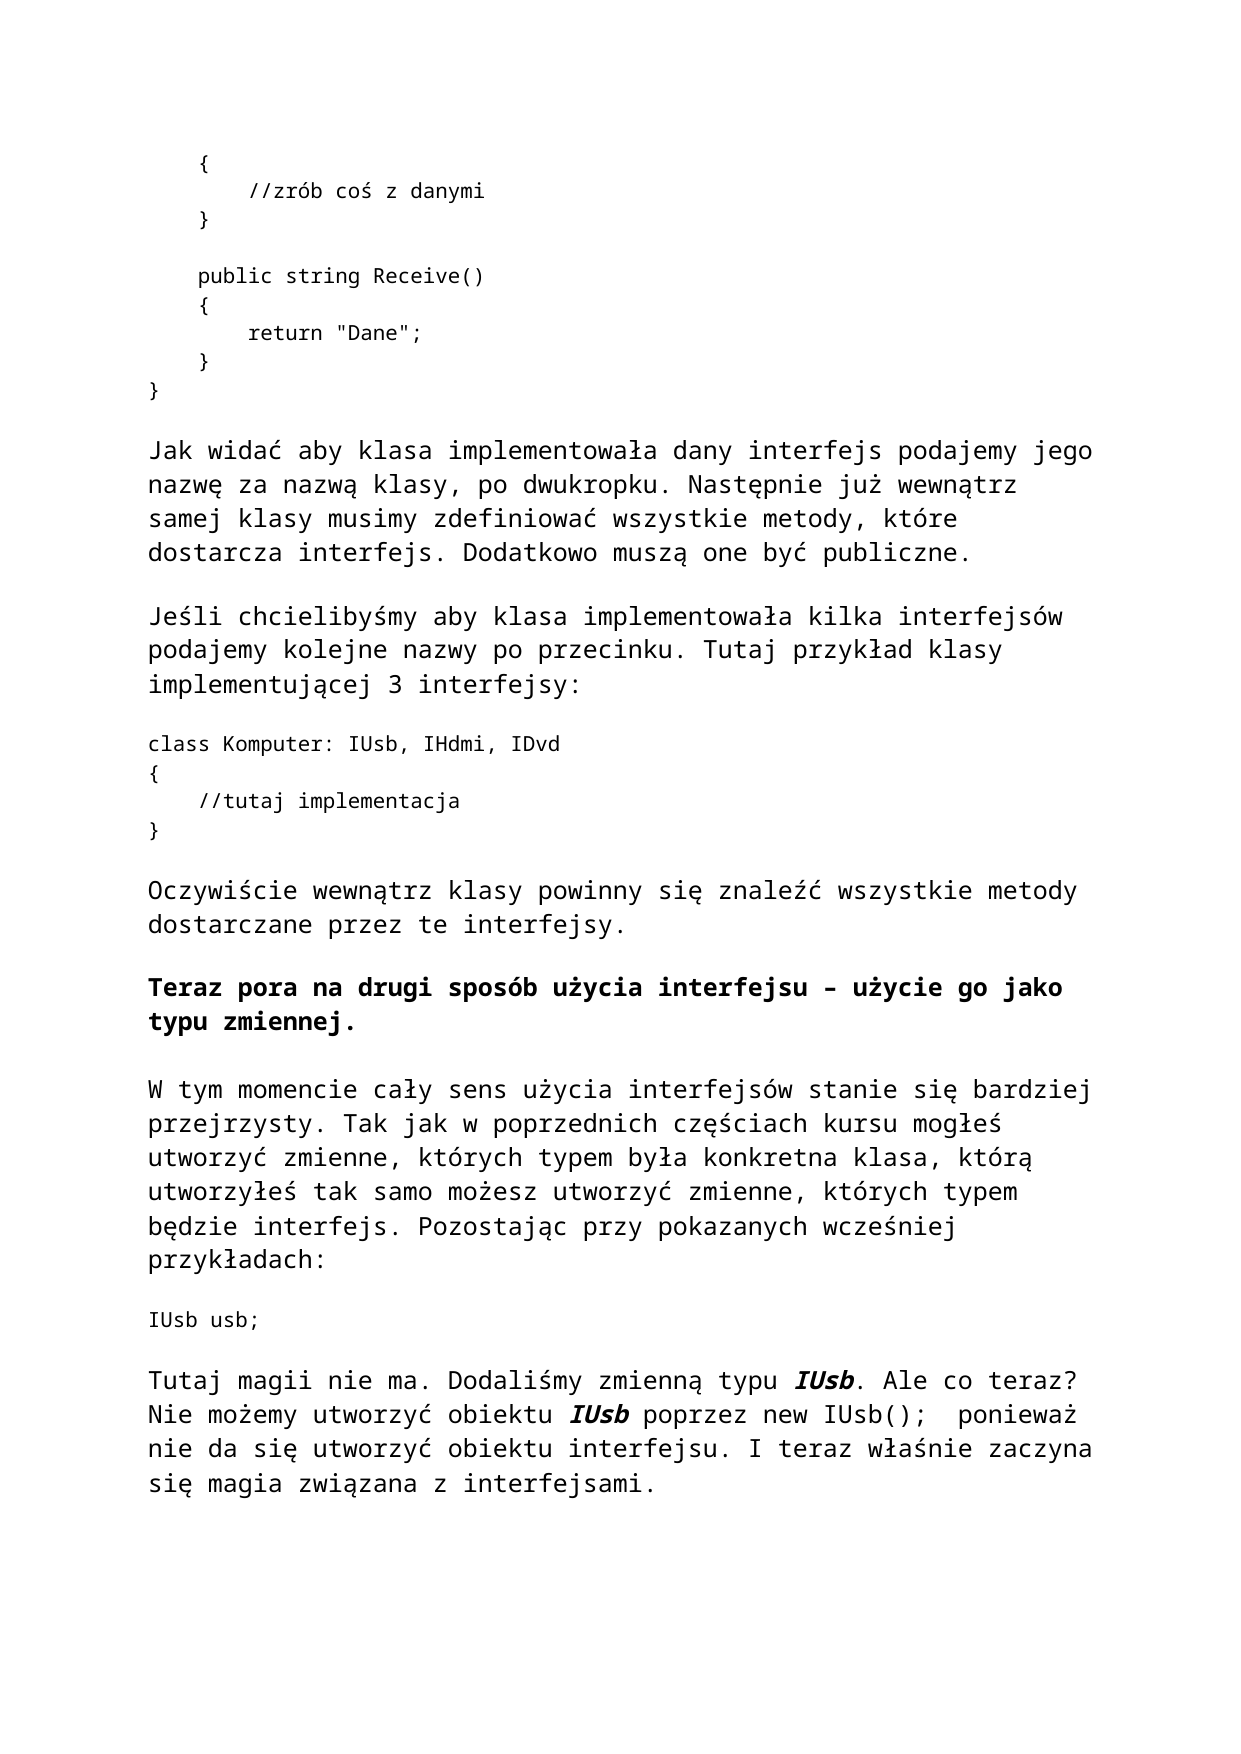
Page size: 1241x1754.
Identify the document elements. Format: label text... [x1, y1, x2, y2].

text } [148, 375, 1093, 403]
text Jak widać aby klasa implementowała dany interfejs podajemy jego nazwę za nazwą klasy, po dwukropku. Następnie już wewnątrz samej klasy musimy zdefiniować wszystkie metody, które dostarcza interfejs. Dodatkowo muszą one być publiczne. [148, 433, 1093, 569]
text { [148, 148, 1093, 176]
text return "Dane"; [148, 318, 1093, 347]
text Oczywiście wewnątrz klasy powinny się znaleźć wszystkie metody dostarczane przez te interfejsy. [148, 872, 1093, 941]
text IUsb usb; [148, 1305, 1093, 1334]
text } [148, 204, 1093, 233]
text } [148, 815, 1093, 843]
text //zrób coś z danymi [148, 176, 1093, 204]
text class Komputer: IUsb, IHdmi, IDvd [148, 729, 1093, 758]
text { [148, 758, 1093, 786]
text //tutaj implementacja [148, 786, 1093, 815]
text Jeśli chcielibyśmy aby klasa implementowała kilka interfejsów podajemy kolejne nazwy po przecinku. Tutaj przykład klasy implementującej 3 interfejsy: [148, 598, 1093, 700]
text } [148, 347, 1093, 375]
text Teraz pora na drugi sposób użycia interfejsu – użycie go jako typu zmiennej. W tym momencie cały sens użycia interfejsów stanie się bardziej przejrzysty. Tak jak w poprzednich częściach kursu mogłeś utworzyć zmienne, których typem była konkretna klasa, którą utworzyłeś tak samo możesz utworzyć zmienne, których typem będzie interfejs. Pozostając przy pokazanych wcześniej przykładach: [148, 970, 1093, 1276]
text public string Receive() [148, 261, 1093, 290]
text { [148, 290, 1093, 318]
text Tutaj magii nie ma. Dodaliśmy zmienną typu IUsb. Ale co teraz? Nie możemy utworzyć obiektu IUsb poprzez new IUsb(); ponieważ nie da się utworzyć obiektu interfejsu. I teraz właśnie zaczyna się magia związana z interfejsami. [148, 1363, 1093, 1528]
